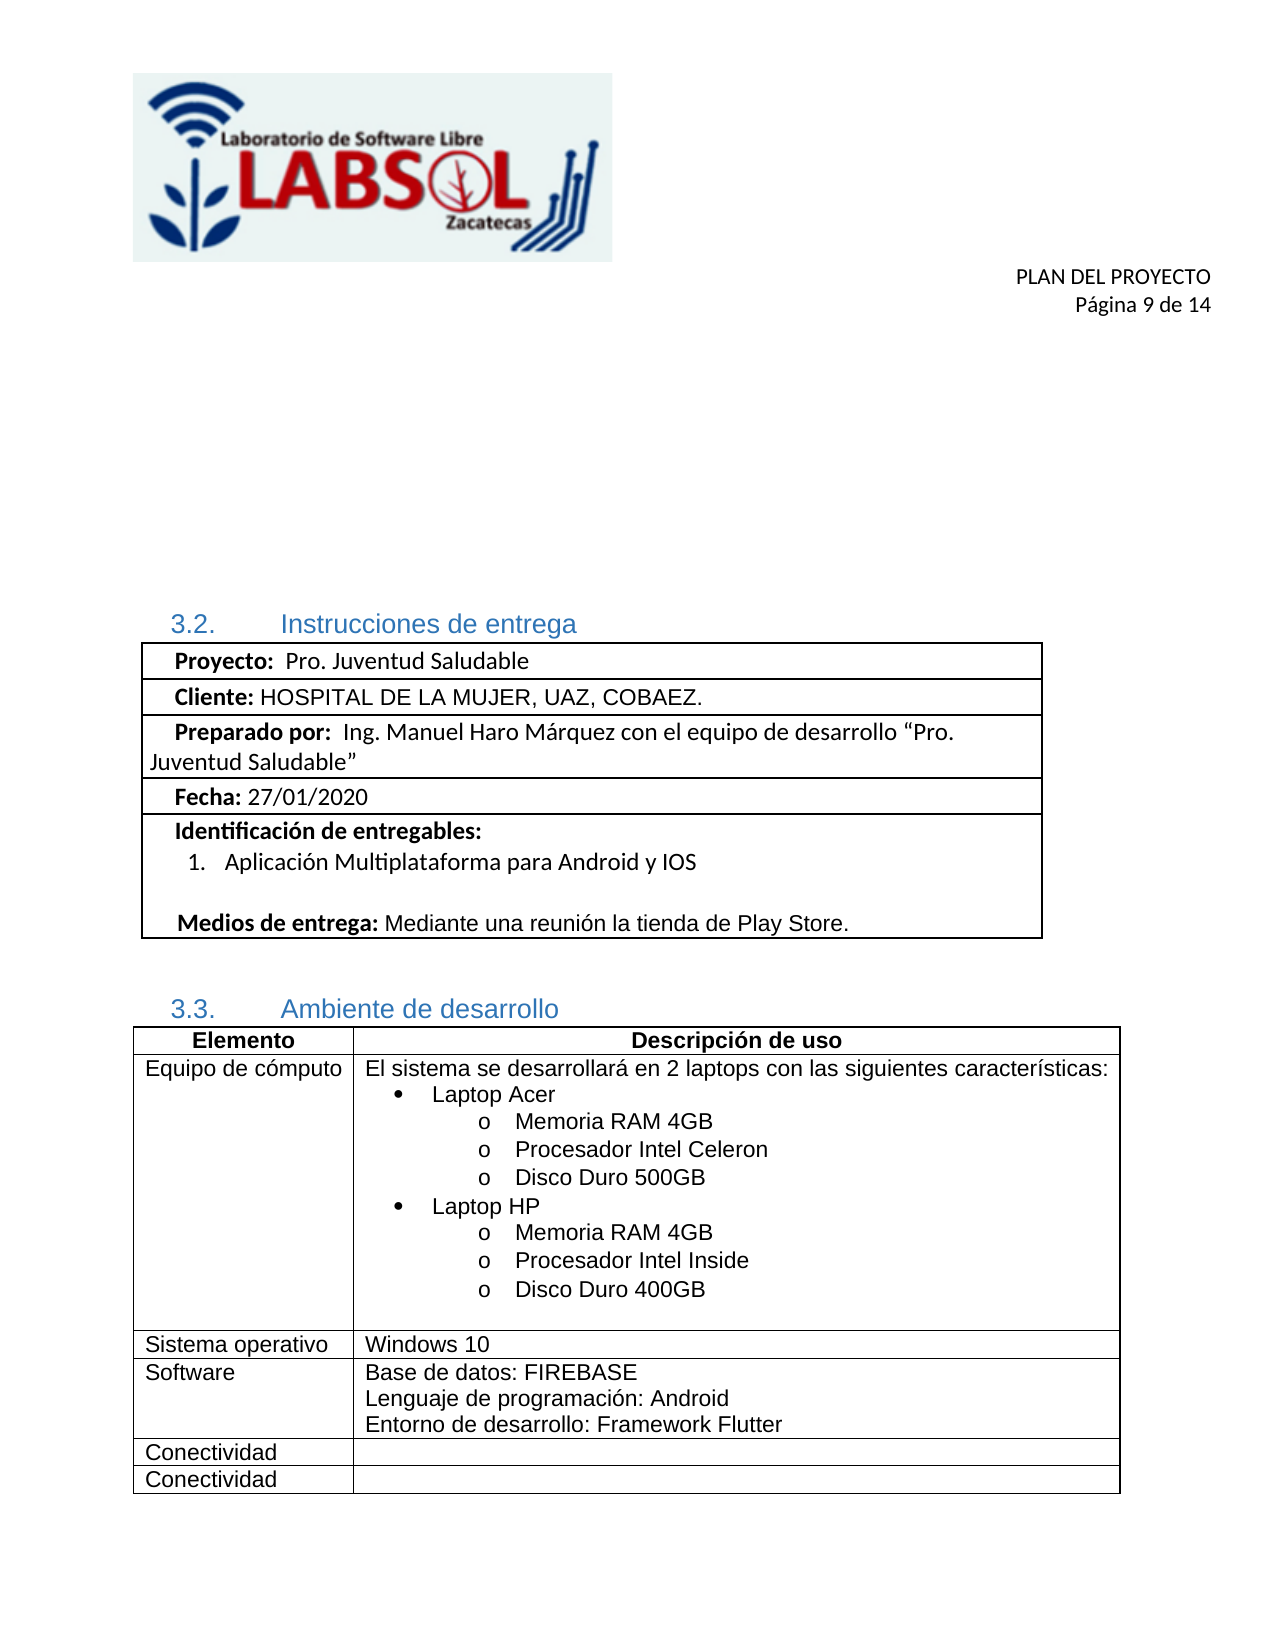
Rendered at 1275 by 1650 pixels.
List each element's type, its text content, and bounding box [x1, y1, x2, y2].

table_header Descripción de uso [354, 1028, 1119, 1054]
table_cell Cliente: HOSPITAL DE LA MUJER, UAZ, COBAEZ. [143, 680, 1041, 714]
subtitle Ambiente de desarrollo [170, 993, 1211, 1024]
subtitle Instrucciones de entrega [170, 608, 1211, 639]
table_cell [354, 1466, 1119, 1493]
table_cell Windows 10 [354, 1331, 1119, 1358]
table_cell Preparado por: Ing. Manuel Haro Márquez con el equipo de desarrollo “Pro. Juventud Saludable” [143, 716, 1041, 777]
table_cell Equipo de cómputo [134, 1055, 353, 1330]
table_cell Fecha: 27/01/2020 [143, 779, 1041, 813]
table_header Elemento [134, 1028, 353, 1054]
table_cell Conectividad [134, 1439, 353, 1465]
table_cell El sistema se desarrollará en 2 laptops con las siguientes características: Laptop Acer Memoria RAM 4GB Procesador Intel Celeron Disco Duro 500GB Laptop HP Memoria RAM 4GB Procesador Intel Inside Disco Duro 400GB [354, 1055, 1119, 1330]
table_cell Conectividad [134, 1466, 353, 1493]
picture [132, 73, 613, 262]
table_cell Sistema operativo [134, 1331, 353, 1358]
table_cell Software [134, 1359, 353, 1438]
table_cell Identificación de entregables: Aplicación Multiplataforma para Android y IOS Medios de entrega: Mediante una reunión la tienda de Play Store. [143, 815, 1041, 937]
table_header Proyecto: Pro. Juventud Saludable [143, 644, 1041, 678]
table_cell Base de datos: FIREBASE Lenguaje de programación: Android Entorno de desarrollo: Framework Flutter [354, 1359, 1119, 1438]
table_cell [354, 1439, 1119, 1465]
